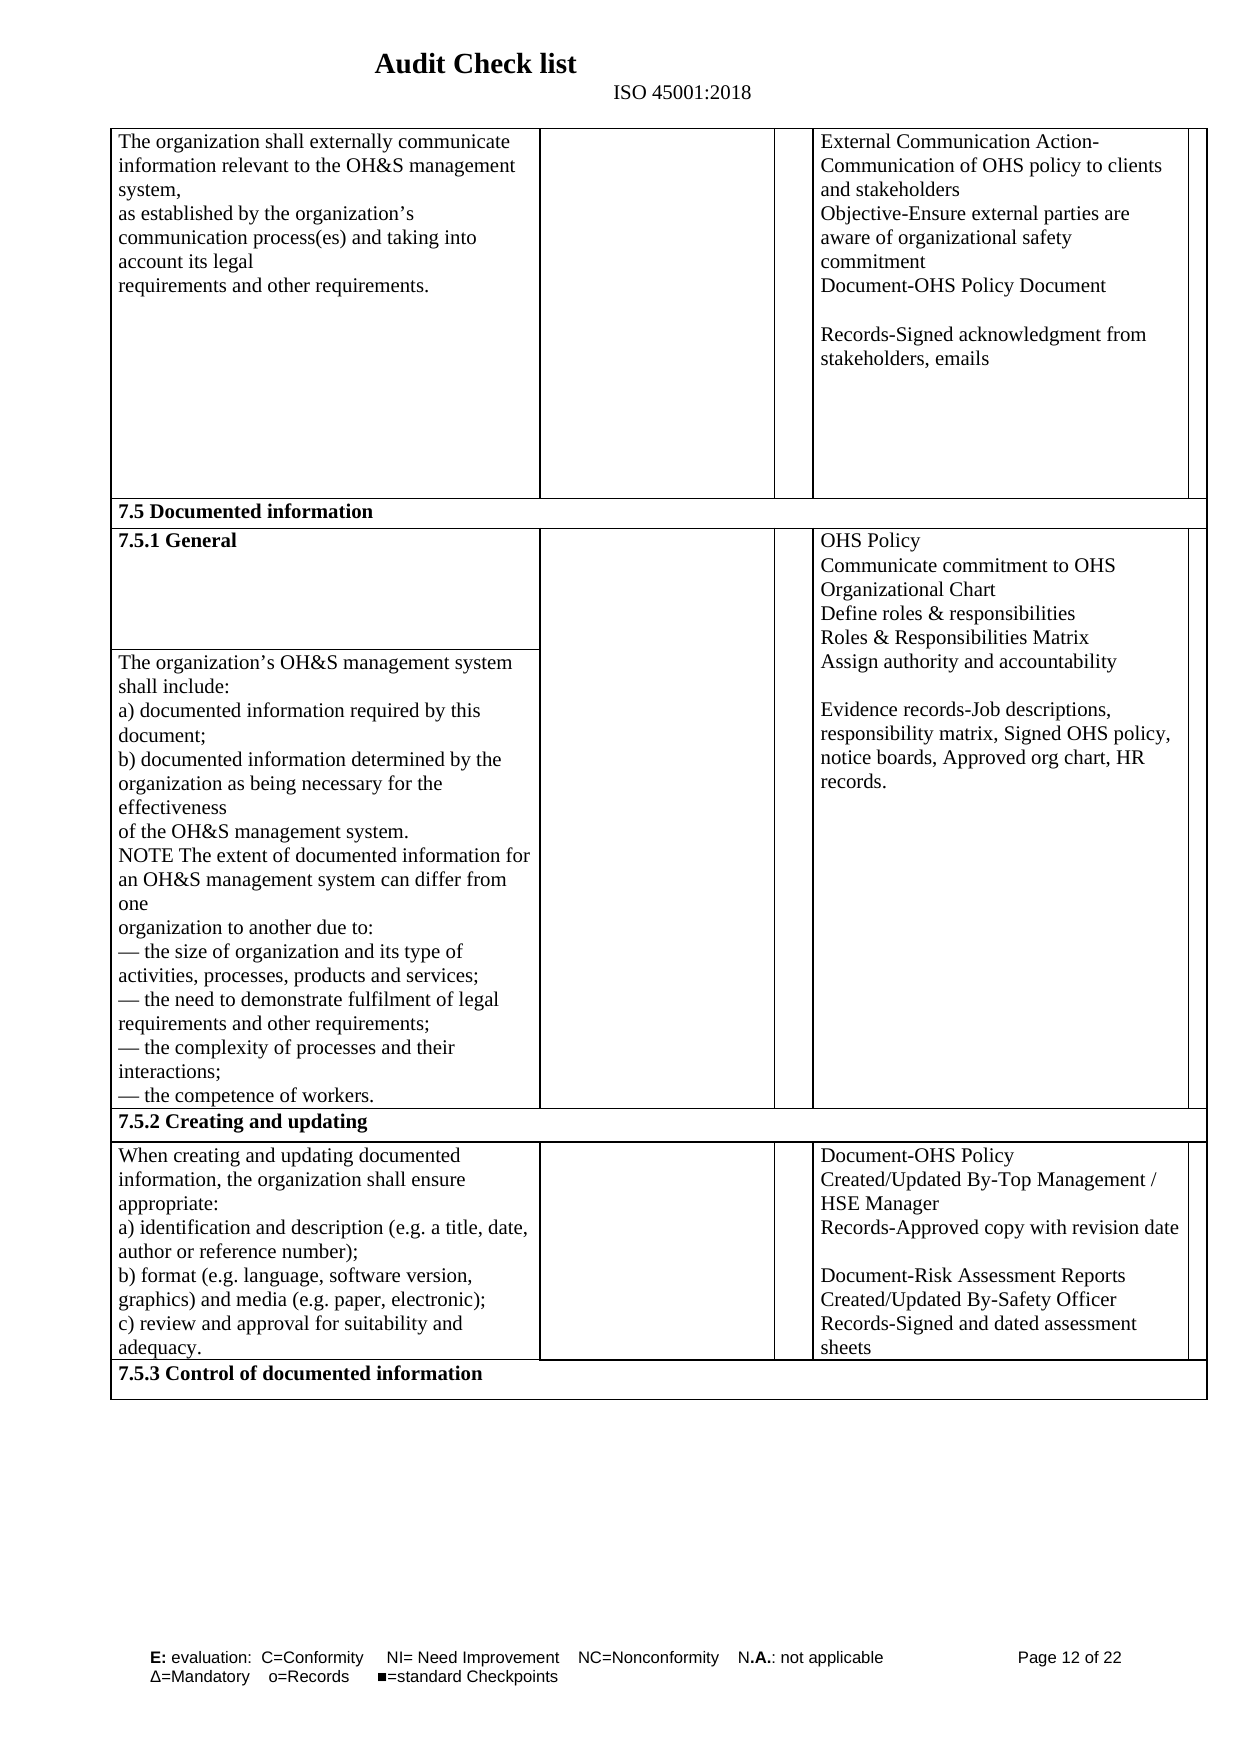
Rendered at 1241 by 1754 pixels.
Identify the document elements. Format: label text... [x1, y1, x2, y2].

table_cell [1189, 1143, 1206, 1359]
table_cell [1189, 129, 1206, 498]
table_cell External Communication Action-Communication of OHS policy to clients and stakeholders Objective-Ensure external parties are aware of organizational safety commitment Document-OHS Policy Document Records-Signed acknowledgment from stakeholders, emails [814, 129, 1188, 498]
table_cell [775, 1143, 812, 1359]
table_cell Document-OHS Policy Created/Updated By-Top Management / HSE Manager Records-Approved copy with revision date Document-Risk Assessment Reports Created/Updated By-Safety Officer Records-Signed and dated assessment sheets [814, 1143, 1188, 1359]
table_cell [541, 529, 774, 1107]
table_cell 7.5.1 General [112, 529, 539, 649]
table_cell [541, 1143, 774, 1359]
table_cell The organization shall externally communicate information relevant to the OH&S management system, as established by the organization’s communication process(es) and taking into account its legal requirements and other requirements. [112, 129, 539, 498]
table_cell [775, 129, 812, 498]
table_cell When creating and updating documented information, the organization shall ensure appropriate: a) identification and description (e.g. a title, date, author or reference number); b) format (e.g. language, software version, graphics) and media (e.g. paper, electronic); c) review and approval for suitability and adequacy. [112, 1143, 539, 1359]
table_cell 7.5 Documented information [112, 499, 1206, 527]
table_cell 7.5.3 Control of documented information [112, 1360, 1206, 1399]
table_cell [1189, 529, 1206, 1107]
table_cell [775, 529, 812, 1107]
table_cell 7.5.2 Creating and updating [112, 1109, 1206, 1141]
table_cell [541, 129, 774, 498]
table_cell OHS Policy Communicate commitment to OHS Organizational Chart Define roles & responsibilities Roles & Responsibilities Matrix Assign authority and accountability Evidence records-Job descriptions, responsibility matrix, Signed OHS policy, notice boards, Approved org chart, HR records. [814, 529, 1188, 1107]
table_cell The organization’s OH&S management system shall include: a) documented information required by this document; b) documented information determined by the organization as being necessary for the effectiveness of the OH&S management system. NOTE The extent of documented information for an OH&S management system can differ from one organization to another due to: — the size of organization and its type of activities, processes, products and services; — the need to demonstrate fulfilment of legal requirements and other requirements; — the complexity of processes and their interactions; — the competence of workers. [112, 650, 539, 1107]
